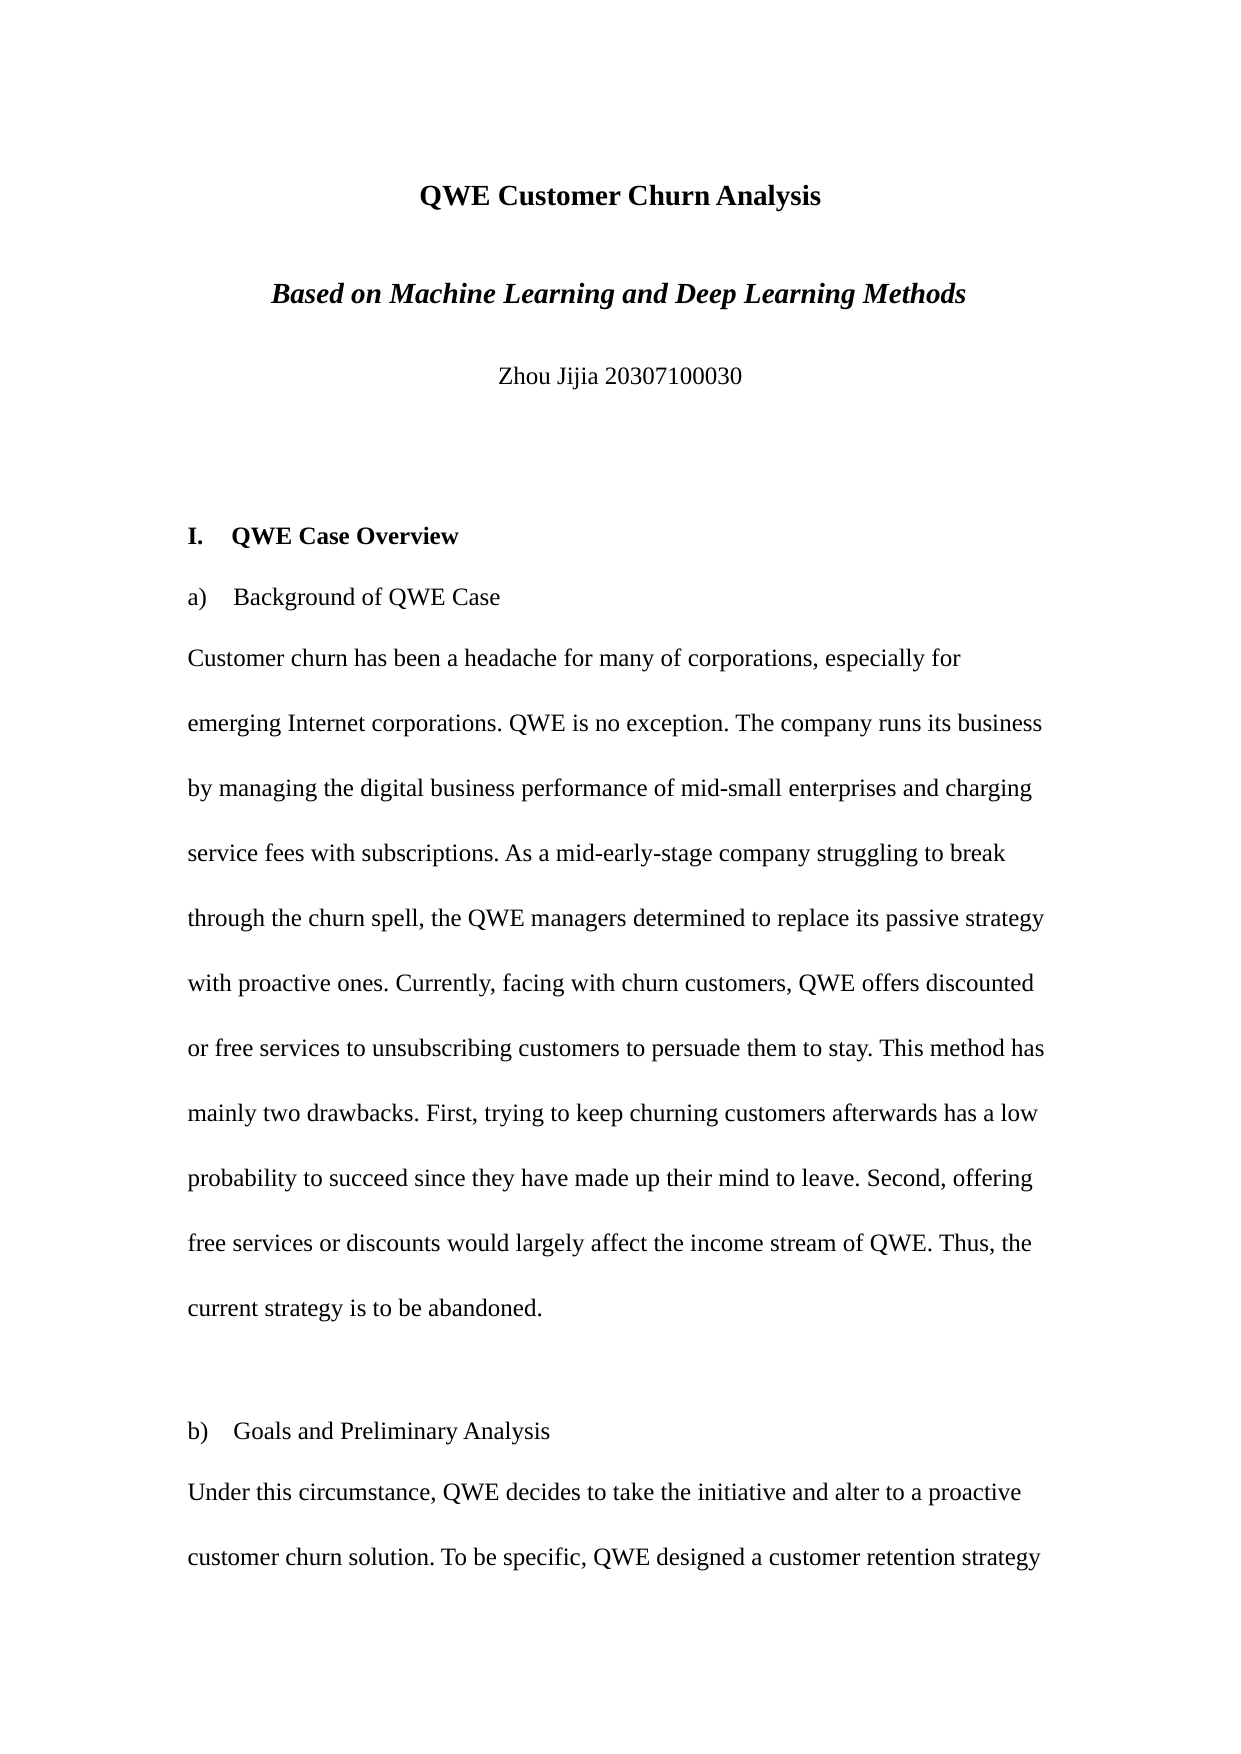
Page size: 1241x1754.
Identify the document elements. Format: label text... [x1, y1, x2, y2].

text QWE Customer Churn Analysis [187, 162, 1053, 227]
text Customer churn has been a headache for many of corporations, especially for emerging Internet corporations. QWE is no exception. The company runs its business by managing the digital business performance of mid-small enterprises and charging service fees with subscriptions. As a mid-early-stage company struggling to break through the churn spell, the QWE managers determined to replace its passive strategy with proactive ones. Currently, facing with churn customers, QWE offers discounted or free services to unsubscribing customers to persuade them to stay. This method has mainly two drawbacks. First, trying to keep churning customers afterwards has a low probability to succeed since they have made up their mind to leave. Second, offering free services or discounts would largely affect the income stream of QWE. Thus, the current strategy is to be abandoned. [187, 641, 1053, 1324]
text Based on Machine Learning and Deep Learning Methods [187, 261, 1053, 326]
list Goals and Preliminary Analysis [187, 1414, 1053, 1446]
text Zhou Jijia 20307100030 [187, 359, 1053, 392]
list Background of QWE Case [187, 580, 1053, 613]
list QWE Case Overview [187, 519, 1053, 551]
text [187, 1475, 1053, 1573]
